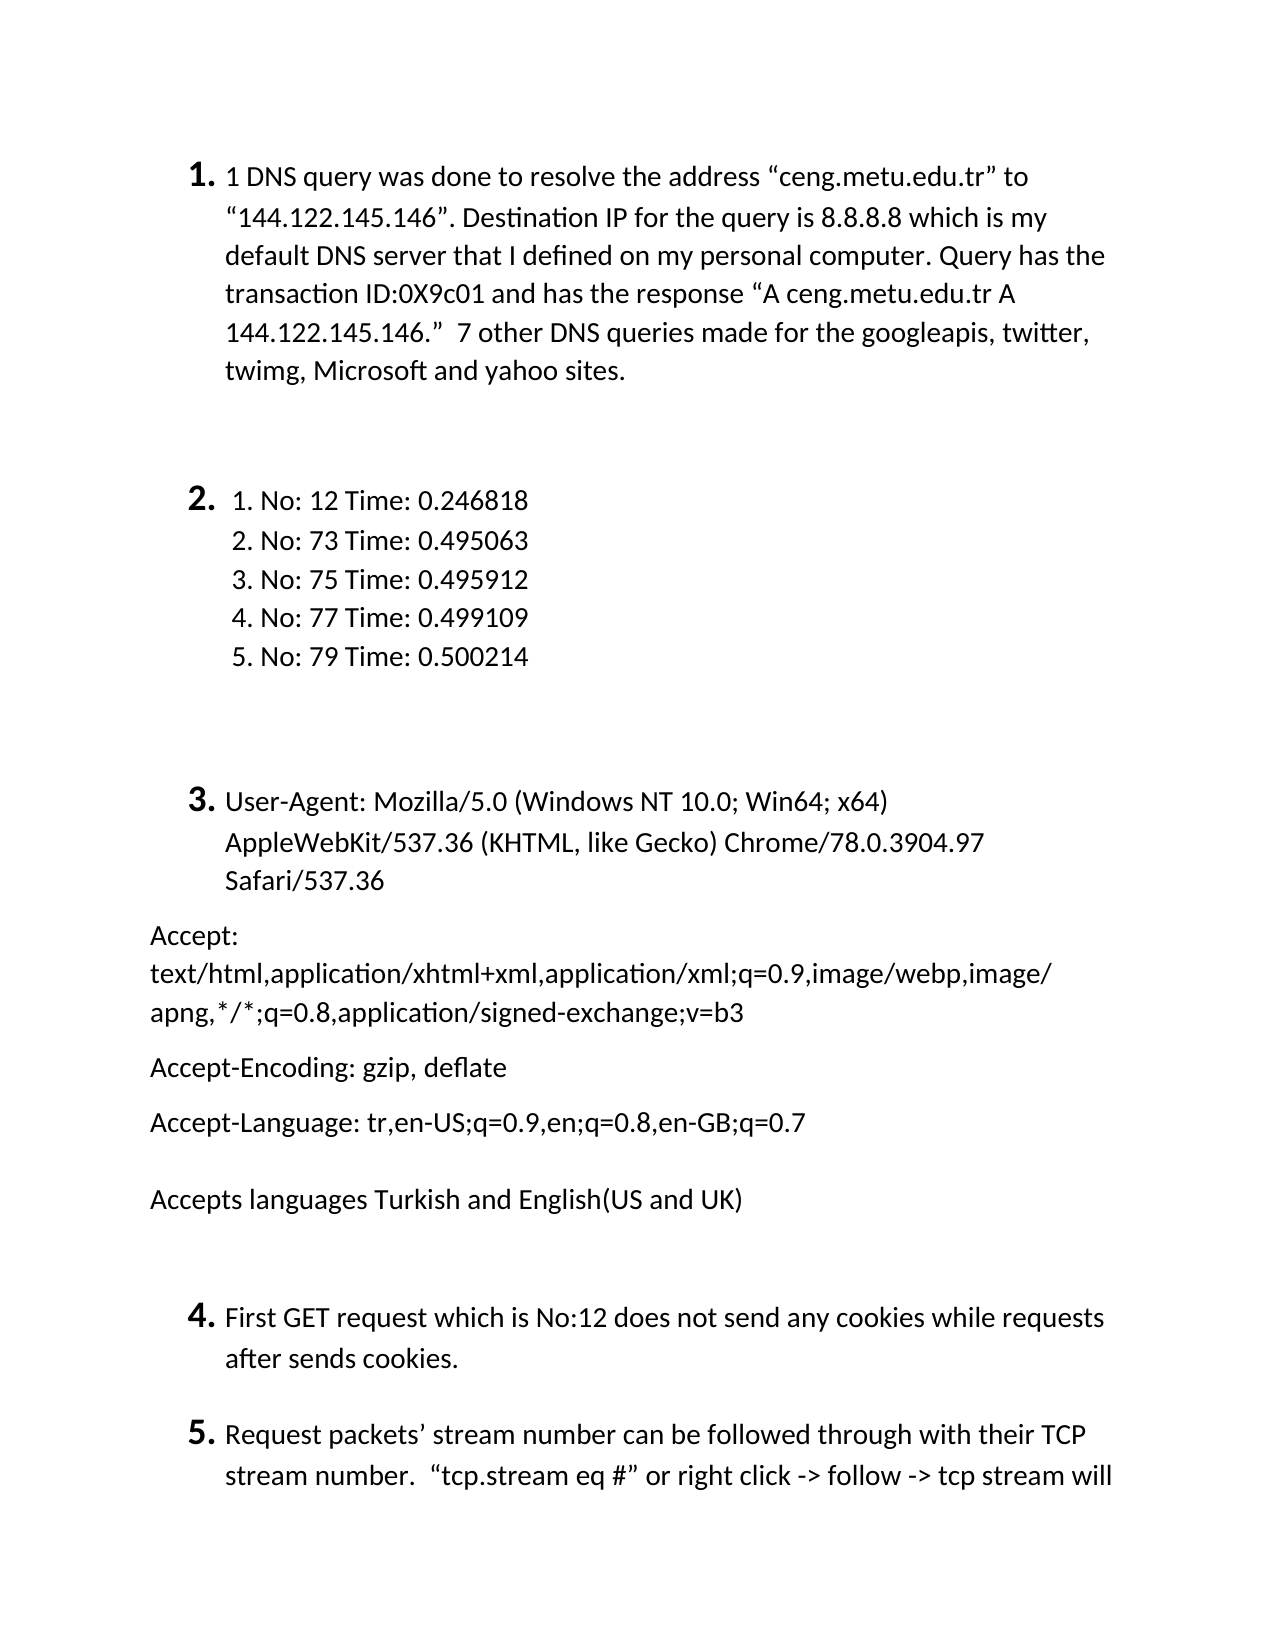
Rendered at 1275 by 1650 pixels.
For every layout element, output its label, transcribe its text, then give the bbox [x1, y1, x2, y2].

text Accept-Encoding: gzip, deflate [150, 1049, 1125, 1085]
list 5. No: 79 Time: 0.500214 [225, 638, 1125, 673]
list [187, 1408, 1125, 1492]
list User-Agent: Mozilla/5.0 (Windows NT 10.0; Win64; x64) AppleWebKit/537.36 (KHTML, like Gecko) Chrome/78.0.3904.97 Safari/537.36 [187, 775, 1125, 898]
list 1. No: 12 Time: 0.246818 2. No: 73 Time: 0.495063 [187, 474, 1125, 558]
list 3. No: 75 Time: 0.495912 [225, 561, 1125, 596]
text Accept: text/html,application/xhtml+xml,application/xml;q=0.9,image/webp,image/apng,*/*;q=0.8,application/signed-exchange;v=b3 [150, 917, 1125, 1030]
text Accept-Language: tr,en-US;q=0.9,en;q=0.8,en-GB;q=0.7 Accepts languages Turkish and English(US and UK) [150, 1104, 1125, 1217]
list First GET request which is No:12 does not send any cookies while requests after sends cookies. [187, 1291, 1125, 1406]
list 1 DNS query was done to resolve the address “ceng.metu.edu.tr” to “144.122.145.146”. Destination IP for the query is 8.8.8.8 which is my default DNS server that I defined on my personal computer. Query has the transaction ID:0X9c01 and has the response “A ceng.metu.edu.tr A 144.122.145.146.” 7 other DNS queries made for the googleapis, twitter, twimg, Microsoft and yahoo sites. [187, 150, 1125, 388]
list 4. No: 77 Time: 0.499109 [225, 599, 1125, 635]
